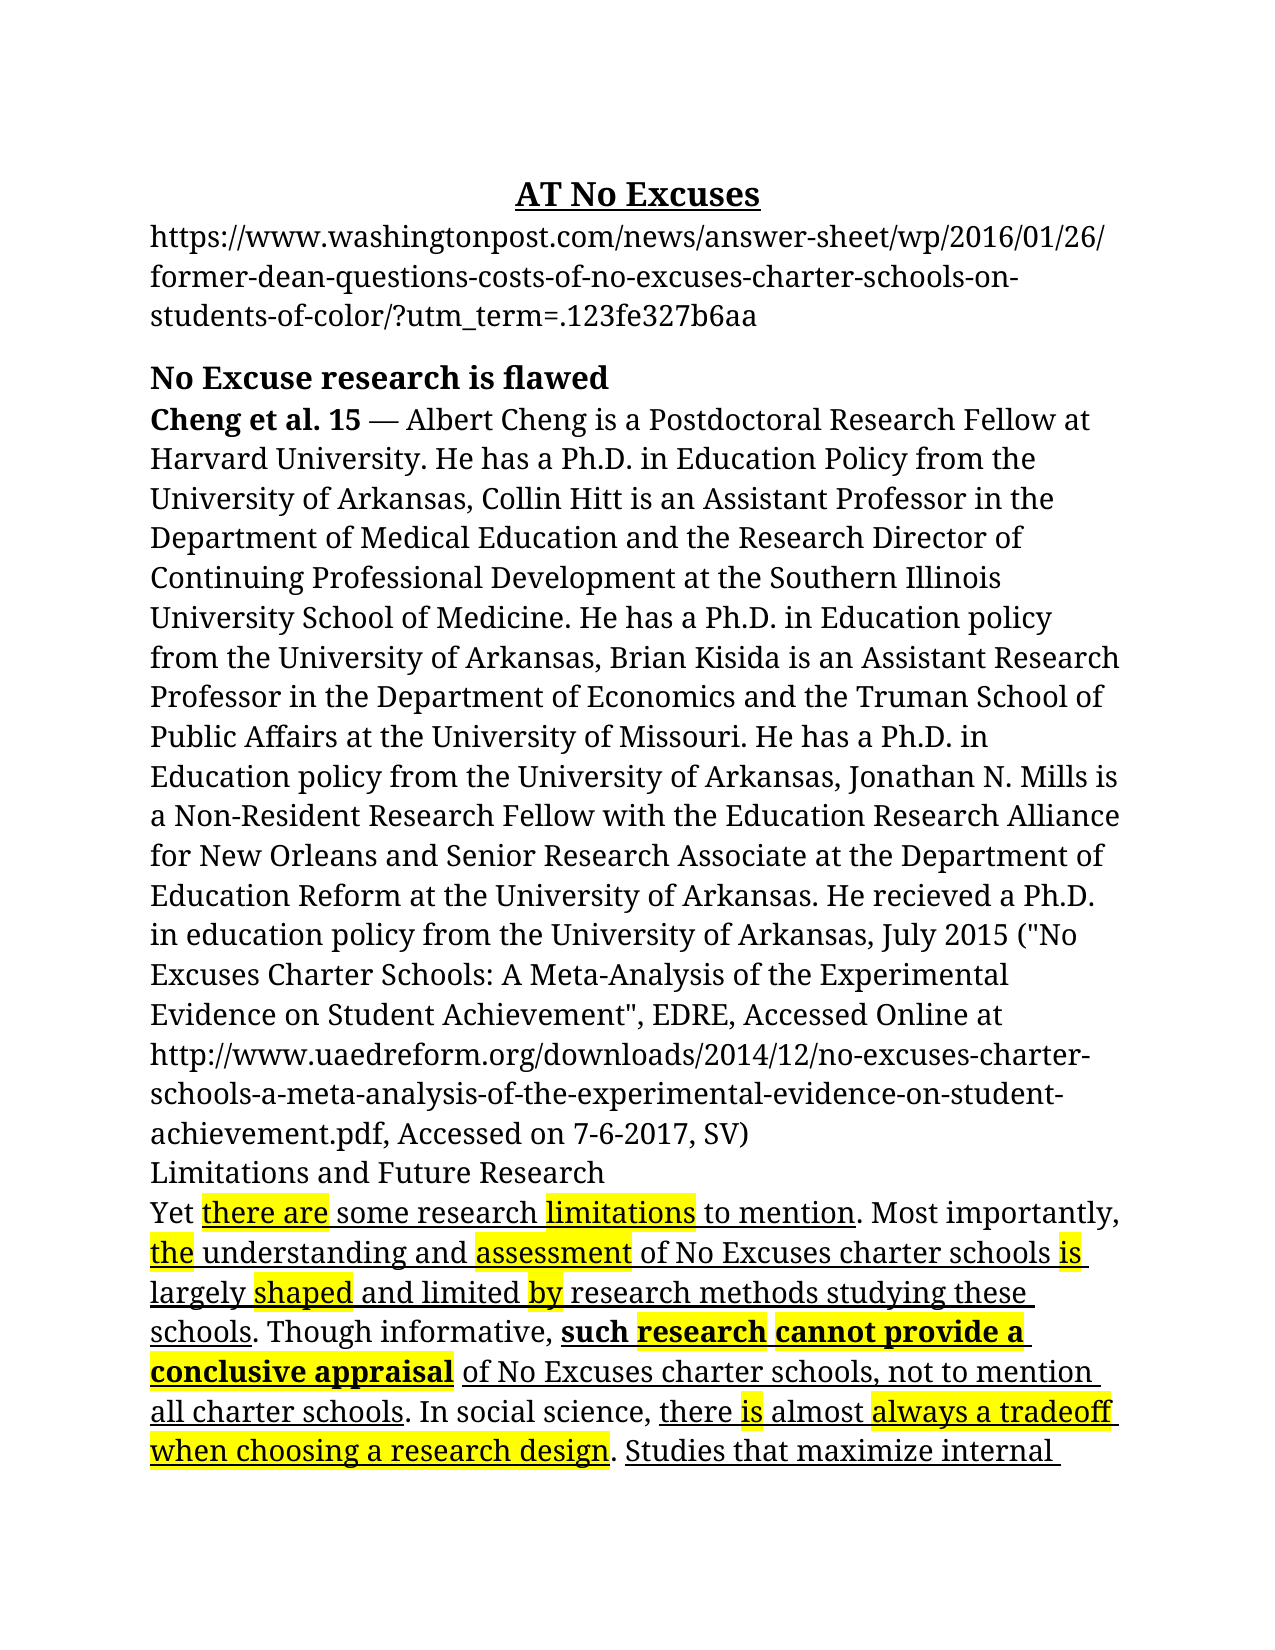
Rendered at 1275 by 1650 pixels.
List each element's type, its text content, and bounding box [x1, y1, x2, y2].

text https://www.washingtonpost.com/news/answer-sheet/wp/2016/01/26/former-dean-questions-costs-of-no-excuses-charter-schools-on-students-of-color/?utm_term=.123fe327b6aa [150, 216, 1125, 335]
subtitle No Excuse research is flawed [150, 356, 1125, 399]
subtitle AT No Excuses [150, 171, 1125, 216]
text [150, 1192, 1125, 1470]
text Limitations and Future Research [150, 1153, 1125, 1192]
text Cheng et al. 15 — Albert Cheng is a Postdoctoral Research Fellow at Harvard University. He has a Ph.D. in Education Policy from the University of Arkansas, Collin Hitt is an Assistant Professor in the Department of Medical Education and the Research Director of Continuing Professional Development at the Southern Illinois University School of Medicine. He has a Ph.D. in Education policy from the University of Arkansas, Brian Kisida is an Assistant Research Professor in the Department of Economics and the Truman School of Public Affairs at the University of Missouri. He has a Ph.D. in Education policy from the University of Arkansas, Jonathan N. Mills is a Non-Resident Research Fellow with the Education Research Alliance for New Orleans and Senior Research Associate at the Department of Education Reform at the University of Arkansas. He recieved a Ph.D. in education policy from the University of Arkansas, July 2015 ("No Excuses Charter Schools: A Meta-Analysis of the Experimental Evidence on Student Achievement", EDRE, Accessed Online at http://www.uaedreform.org/downloads/2014/12/no-excuses-charter-schools-a-meta-analysis-of-the-experimental-evidence-on-student-achievement.pdf, Accessed on 7-6-2017, SV) [150, 399, 1125, 1153]
